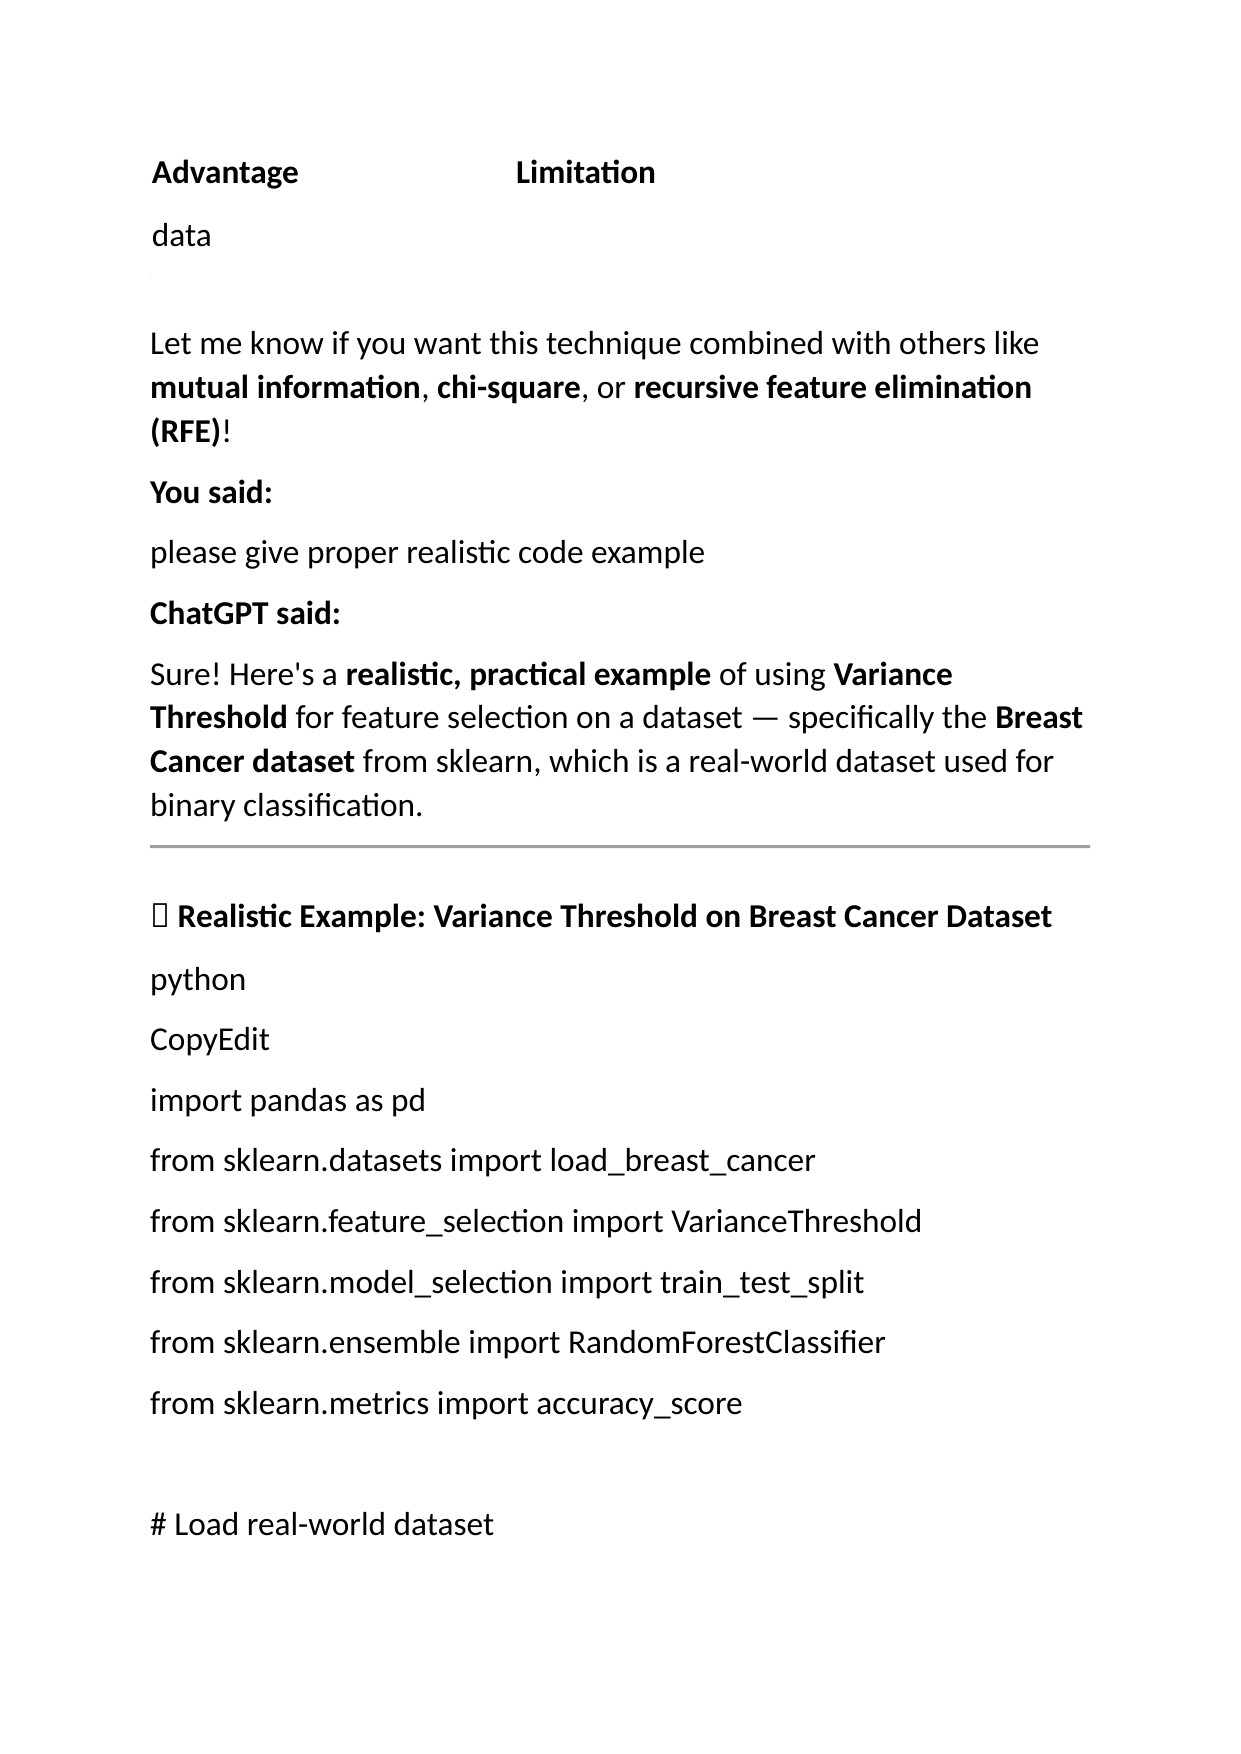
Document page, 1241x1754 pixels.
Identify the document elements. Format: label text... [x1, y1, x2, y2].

text ChatGPT said: [150, 592, 1090, 633]
text from sklearn.metrics import accuracy_score [150, 1382, 1090, 1423]
text Let me know if you want this technique combined with others like mutual information, chi-square, or recursive feature elimination (RFE)! [150, 322, 1090, 451]
text Sure! Here's a realistic, practical example of using Variance Threshold for feature selection on a dataset — specifically the Breast Cancer dataset from sklearn, which is a real-world dataset used for binary classification. [150, 652, 1090, 825]
text You said: [150, 471, 1090, 511]
text python [150, 957, 1090, 998]
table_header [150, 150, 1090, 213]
text CopyEdit [150, 1018, 1090, 1059]
text please give proper realistic code example [150, 531, 1090, 572]
text # Load real-world dataset [150, 1503, 1090, 1544]
text from sklearn.datasets import load_breast_cancer [150, 1139, 1090, 1180]
text import pandas as pd [150, 1079, 1090, 1119]
text from sklearn.ensemble import RandomForestClassifier [150, 1321, 1090, 1362]
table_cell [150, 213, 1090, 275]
text from sklearn.model_selection import train_test_split [150, 1261, 1090, 1301]
text ✅ Realistic Example: Variance Threshold on Breast Cancer Dataset [150, 892, 1090, 937]
text from sklearn.feature_selection import VarianceThreshold [150, 1200, 1090, 1241]
